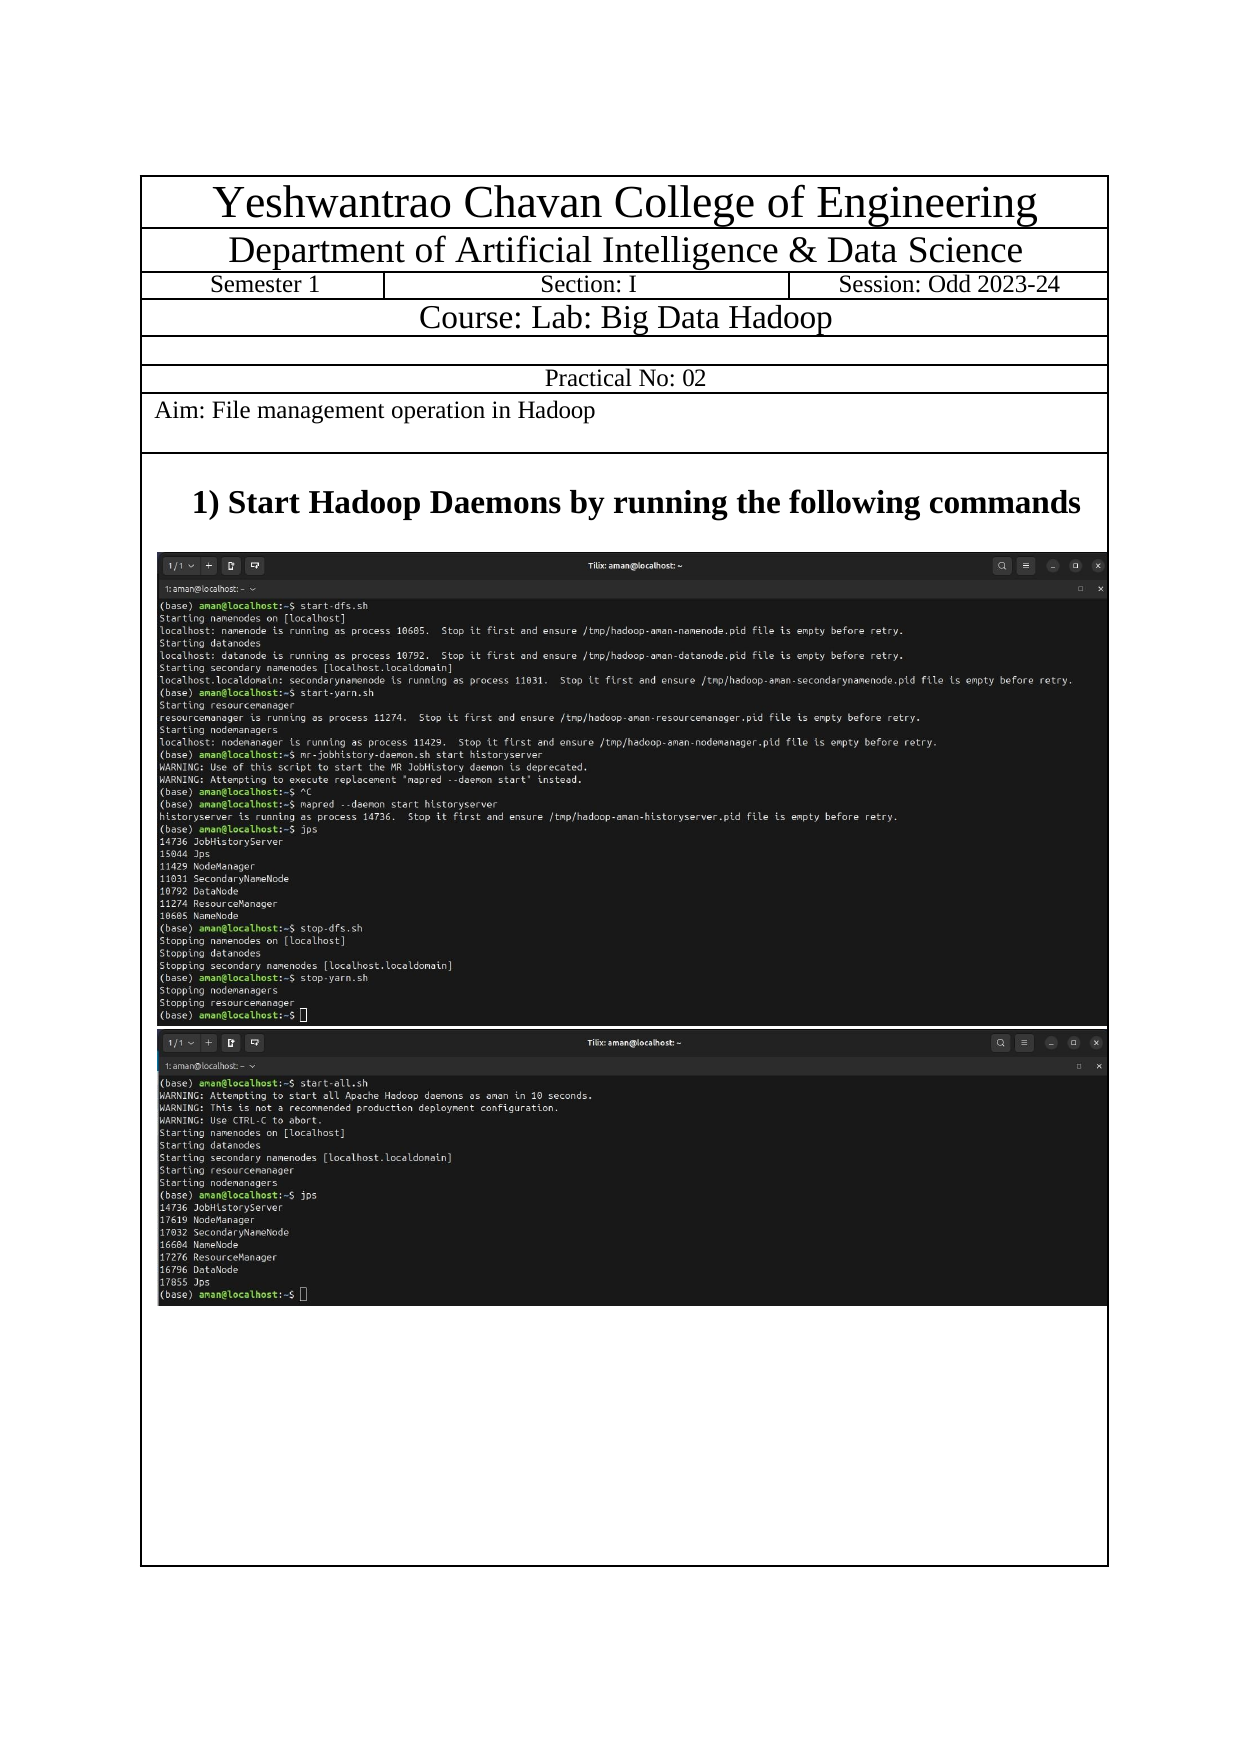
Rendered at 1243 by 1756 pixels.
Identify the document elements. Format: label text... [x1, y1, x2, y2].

table_cell Practical No: 02 [142, 366, 1107, 392]
table_header Yeshwantrao Chavan College of Engineering [142, 177, 1107, 227]
table_cell Section: I [385, 273, 788, 298]
table_cell [142, 337, 1107, 364]
table_cell Session: Odd 2023-24 [790, 273, 1107, 298]
table_cell Course: Lab: Big Data Hadoop [142, 300, 1107, 335]
table_cell 1) Start Hadoop Daemons by running the following commands [142, 454, 1107, 1564]
table_cell Semester 1 [142, 273, 383, 298]
table_cell Department of Artificial Intelligence & Data Science [142, 229, 1107, 271]
table_cell Aim: File management operation in Hadoop [142, 394, 1107, 452]
